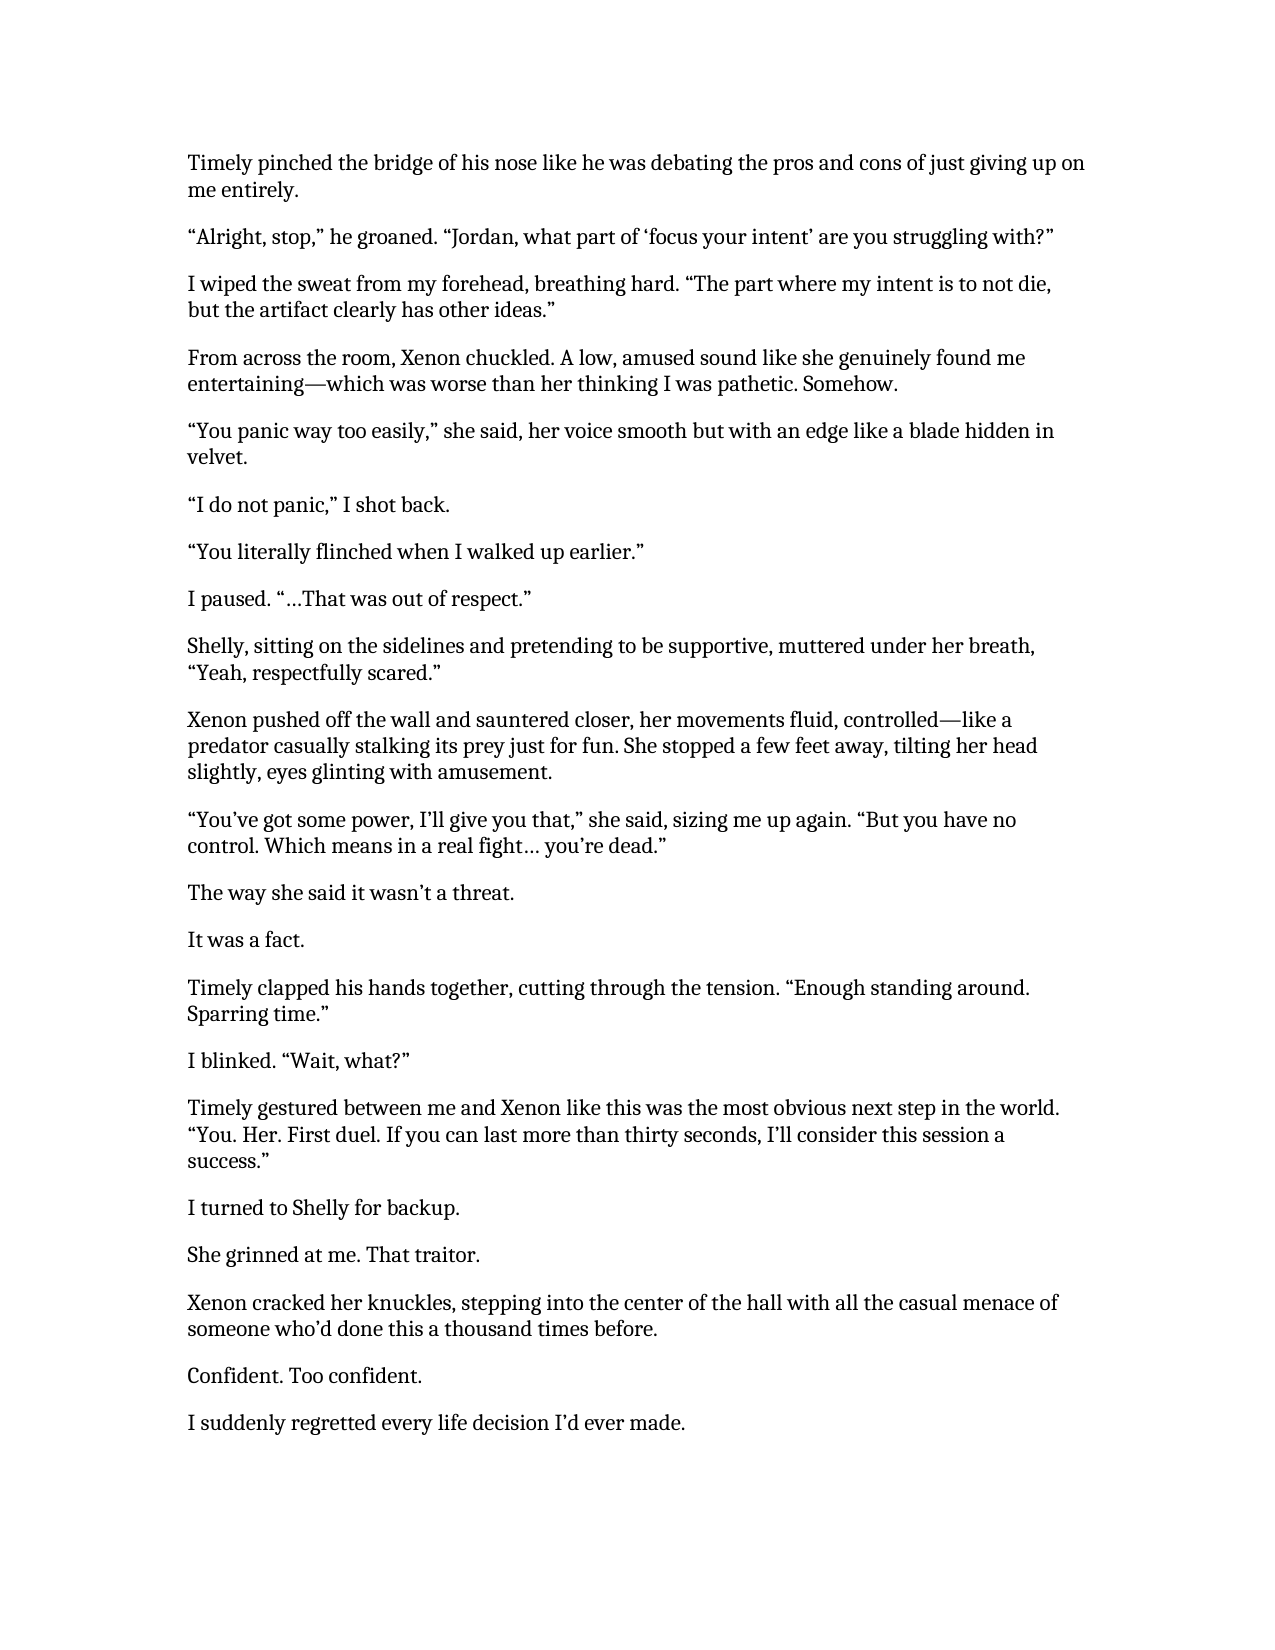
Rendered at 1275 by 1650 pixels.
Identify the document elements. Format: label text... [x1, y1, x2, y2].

text It was a fact. [187, 927, 1087, 953]
text Xenon pushed off the wall and sauntered closer, her movements fluid, controlled—like a predator casually stalking its prey just for fun. She stopped a few feet away, tilting her head slightly, eyes glinting with amusement. [187, 706, 1087, 786]
text Xenon cracked her knuckles, stepping into the center of the hall with all the casual menace of someone who’d done this a thousand times before. [187, 1289, 1087, 1342]
text “You’ve got some power, I’ll give you that,” she said, sizing me up again. “But you have no control. Which means in a real fight… you’re dead.” [187, 806, 1087, 859]
text I wiped the sweat from my forehead, breathing hard. “The part where my intent is to not die, but the artifact clearly has other ideas.” [187, 271, 1087, 323]
text The way she said it wasn’t a threat. [187, 880, 1087, 906]
text “You literally flinched when I walked up earlier.” [187, 538, 1087, 565]
text Confident. Too confident. [187, 1363, 1087, 1389]
text Timely gestured between me and Xenon like this was the most obvious next step in the world. “You. Her. First duel. If you can last more than thirty seconds, I’ll consider this session a success.” [187, 1095, 1087, 1174]
text Shelly, sitting on the sidelines and pretending to be supportive, muttered under her breath, “Yeah, respectfully scared.” [187, 633, 1087, 686]
text “I do not panic,” I shot back. [187, 491, 1087, 518]
text From across the room, Xenon chuckled. A low, amused sound like she genuinely found me entertaining—which was worse than her thinking I was pathetic. Somehow. [187, 344, 1087, 397]
text I paused. “…That was out of respect.” [187, 586, 1087, 612]
text Timely clapped his hands together, cutting through the tension. “Enough standing around. Sparring time.” [187, 974, 1087, 1027]
text I blinked. “Wait, what?” [187, 1048, 1087, 1074]
text Timely pinched the bridge of his nose like he was debating the pros and cons of just giving up on me entirely. [187, 150, 1087, 203]
text She grinned at me. That traitor. [187, 1242, 1087, 1268]
text “Alright, stop,” he groaned. “Jordan, what part of ‘focus your intent’ are you struggling with?” [187, 223, 1087, 250]
text I suddenly regretted every life decision I’d ever made. [187, 1410, 1087, 1436]
text “You panic way too easily,” she said, her voice smooth but with an edge like a blade hidden in velvet. [187, 418, 1087, 471]
text I turned to Shelly for backup. [187, 1195, 1087, 1221]
